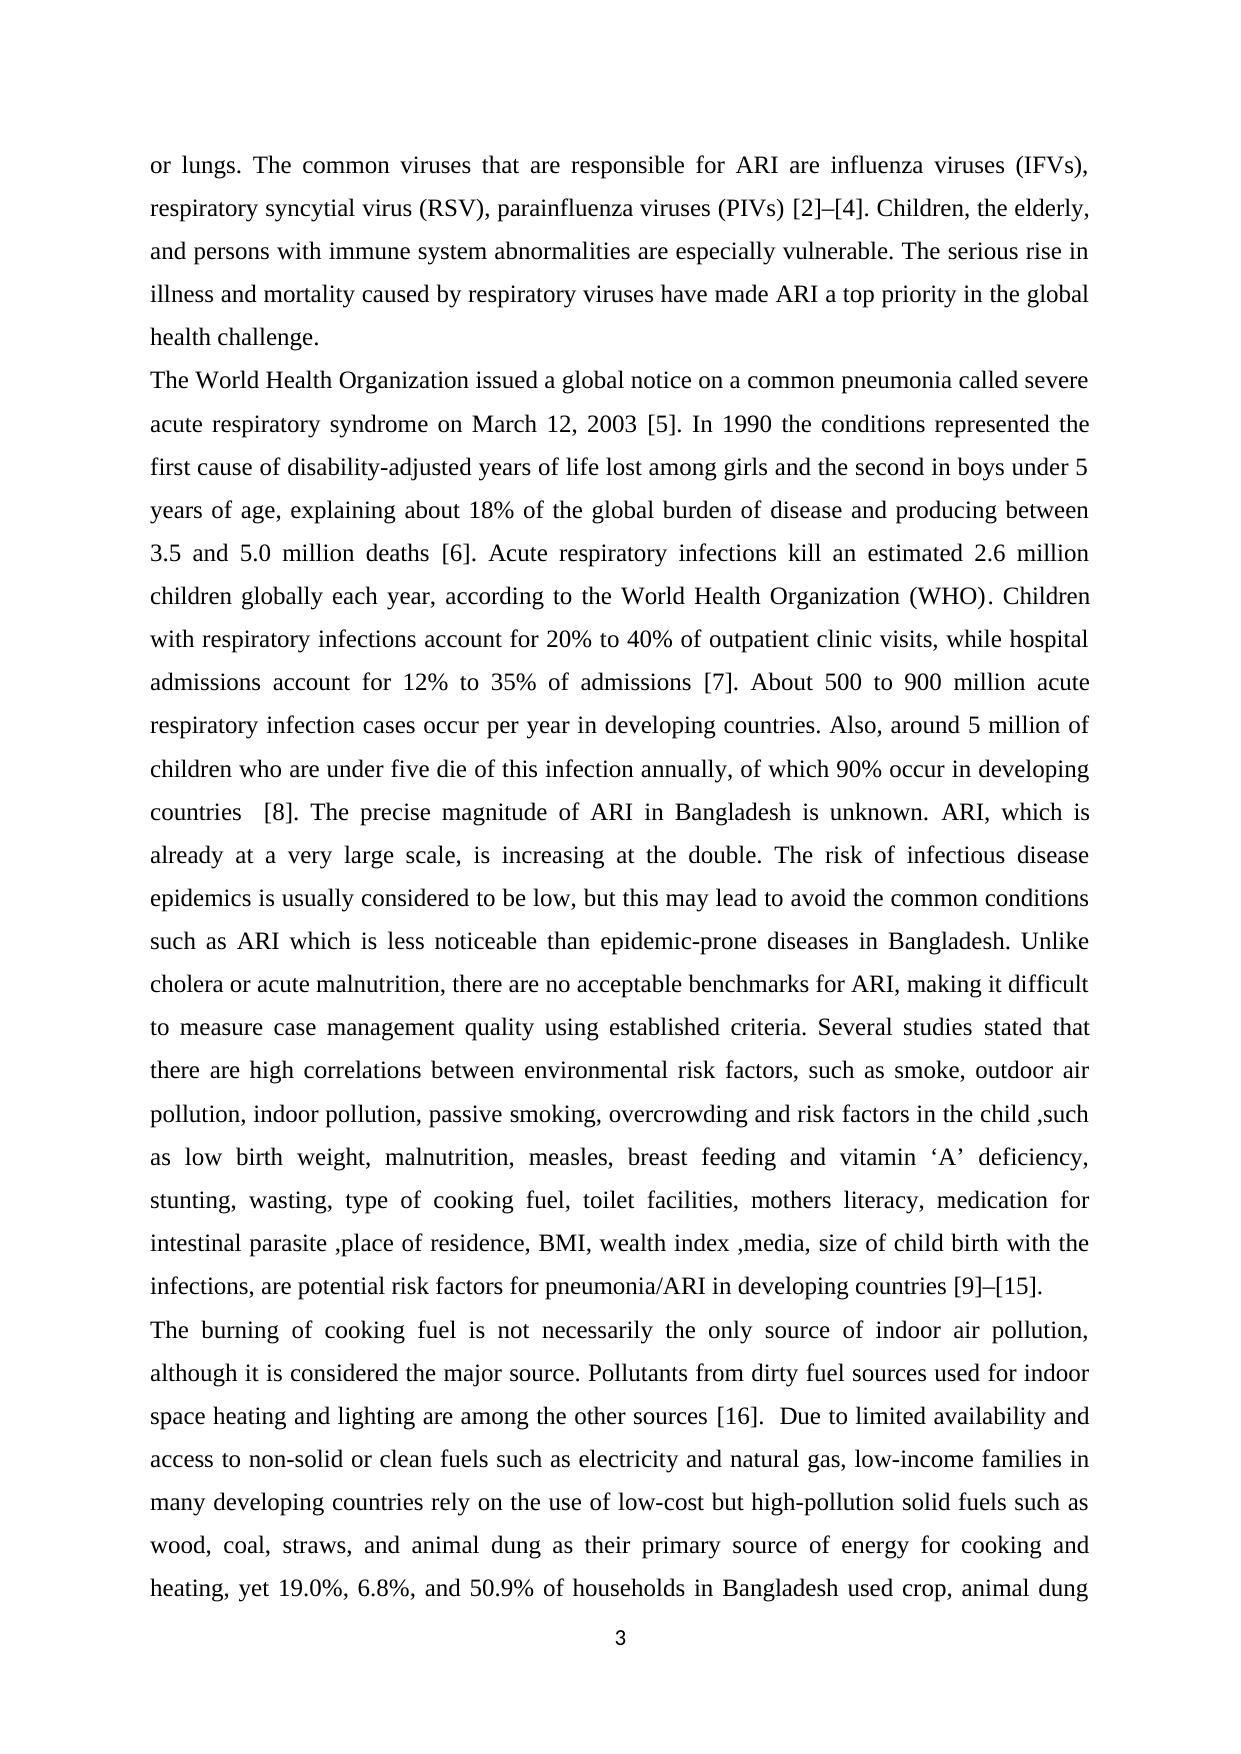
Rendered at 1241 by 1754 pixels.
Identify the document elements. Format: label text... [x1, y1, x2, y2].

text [150, 1315, 1090, 1602]
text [150, 150, 1090, 351]
text The World Health Organization issued a global notice on a common pneumonia called severe acute respiratory syndrome on March 12, 2003 [5]. In 1990 the conditions represented the first cause of disability-adjusted years of life lost among girls and the second in boys under 5 years of age, explaining about 18% of the global burden of disease and producing between 3.5 and 5.0 million deaths [6]. Acute respiratory infections kill an estimated 2.6 million children globally each year, according to the World Health Organization (WHO). Children with respiratory infections account for 20% to 40% of outpatient clinic visits, while hospital admissions account for 12% to 35% of admissions [7]. About 500 to 900 million acute respiratory infection cases occur per year in developing countries. Also, around 5 million of children who are under five die of this infection annually, of which 90% occur in developing countries [8]. The precise magnitude of ARI in Bangladesh is unknown. ARI, which is already at a very large scale, is increasing at the double. The risk of infectious disease epidemics is usually considered to be low, but this may lead to avoid the common conditions such as ARI which is less noticeable than epidemic-prone diseases in Bangladesh. Unlike cholera or acute malnutrition, there are no acceptable benchmarks for ARI, making it difficult to measure case management quality using established criteria. Several studies stated that there are high correlations between environmental risk factors, such as smoke, outdoor air pollution, indoor pollution, passive smoking, overcrowding and risk factors in the child ,such as low birth weight, malnutrition, measles, breast feeding and vitamin ‘A’ deficiency, stunting, wasting, type of cooking fuel, toilet facilities, mothers literacy, medication for intestinal parasite ,place of residence, BMI, wealth index ,media, size of child birth with the infections, are potential risk factors for pneumonia/ARI in developing countries [150, 366, 1090, 1300]
